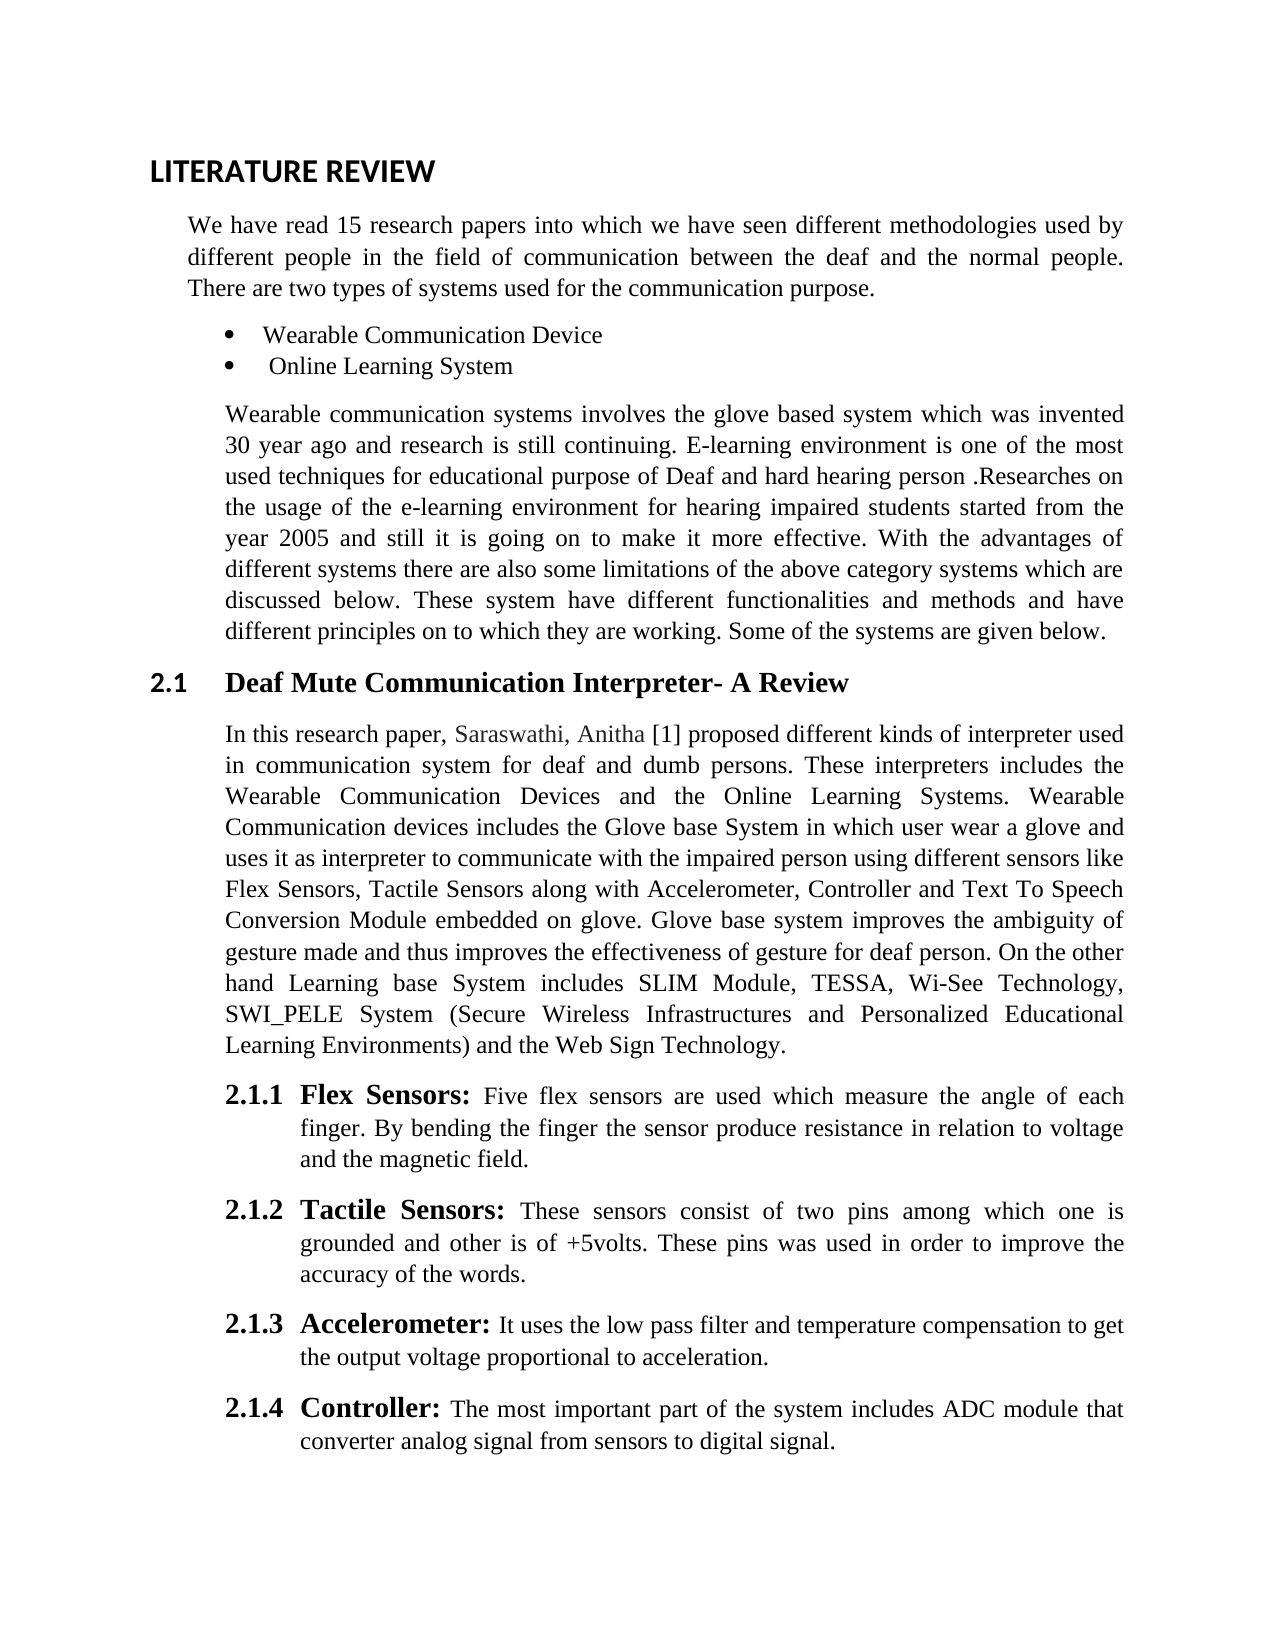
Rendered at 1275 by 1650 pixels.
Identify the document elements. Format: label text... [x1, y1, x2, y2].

text 2.1.1 Flex Sensors: Five flex sensors are used which measure the angle of each finger. By bending the finger the sensor produce resistance in relation to voltage and the magnetic field. [225, 1077, 1125, 1173]
text In this research paper, Saraswathi, Anitha [1] proposed different kinds of interpreter used in communication system for deaf and dumb persons. These interpreters includes the Wearable Communication Devices and the Online Learning Systems. Wearable Communication devices includes the Glove base System in which user wear a glove and uses it as interpreter to communicate with the impaired person using different sensors like Flex Sensors, Tactile Sensors along with Accelerometer, Controller and Text To Speech Conversion Module embedded on glove. Glove base system improves the ambiguity of gesture made and thus improves the effectiveness of gesture for deaf person. On the other hand Learning base System includes SLIM Module, TESSA, Wi-See Technology, SWI_PELE System (Secure Wireless Infrastructures and Personalized Educational Learning Environments) and the Web Sign Technology. [225, 719, 1125, 1058]
text We have read 15 research papers into which we have seen different methodologies used by different people in the field of communication between the deaf and the normal people. There are two types of systems used for the communication purpose. [187, 211, 1125, 301]
text 2.1.4 Controller: The most important part of the system includes ADC module that converter analog signal from sensors to digital signal. [225, 1390, 1125, 1455]
text LITERATURE REVIEW [150, 150, 1125, 191]
list Online Learning System [225, 351, 1125, 380]
text 2.1.3 Accelerometer: It uses the low pass filter and temperature compensation to get the output voltage proportional to acceleration. [225, 1307, 1125, 1371]
text 2.1 Deaf Mute Communication Interpreter- A Review [150, 664, 1125, 700]
text Wearable communication systems involves the glove based system which was invented 30 year ago and research is still continuing. E-learning environment is one of the most used techniques for educational purpose of Deaf and hard hearing person .Researches on the usage of the e-learning environment for hearing impaired students started from the year 2005 and still it is going on to make it more effective. With the advantages of different systems there are also some limitations of the above category systems which are discussed below. These system have different functionalities and methods and have different principles on to which they are working. Some of the systems are given below. [225, 399, 1125, 645]
list Wearable Communication Device [225, 320, 1125, 349]
text 2.1.2 Tactile Sensors: These sensors consist of two pins among which one is grounded and other is of +5volts. These pins was used in order to improve the accuracy of the words. [225, 1192, 1125, 1288]
